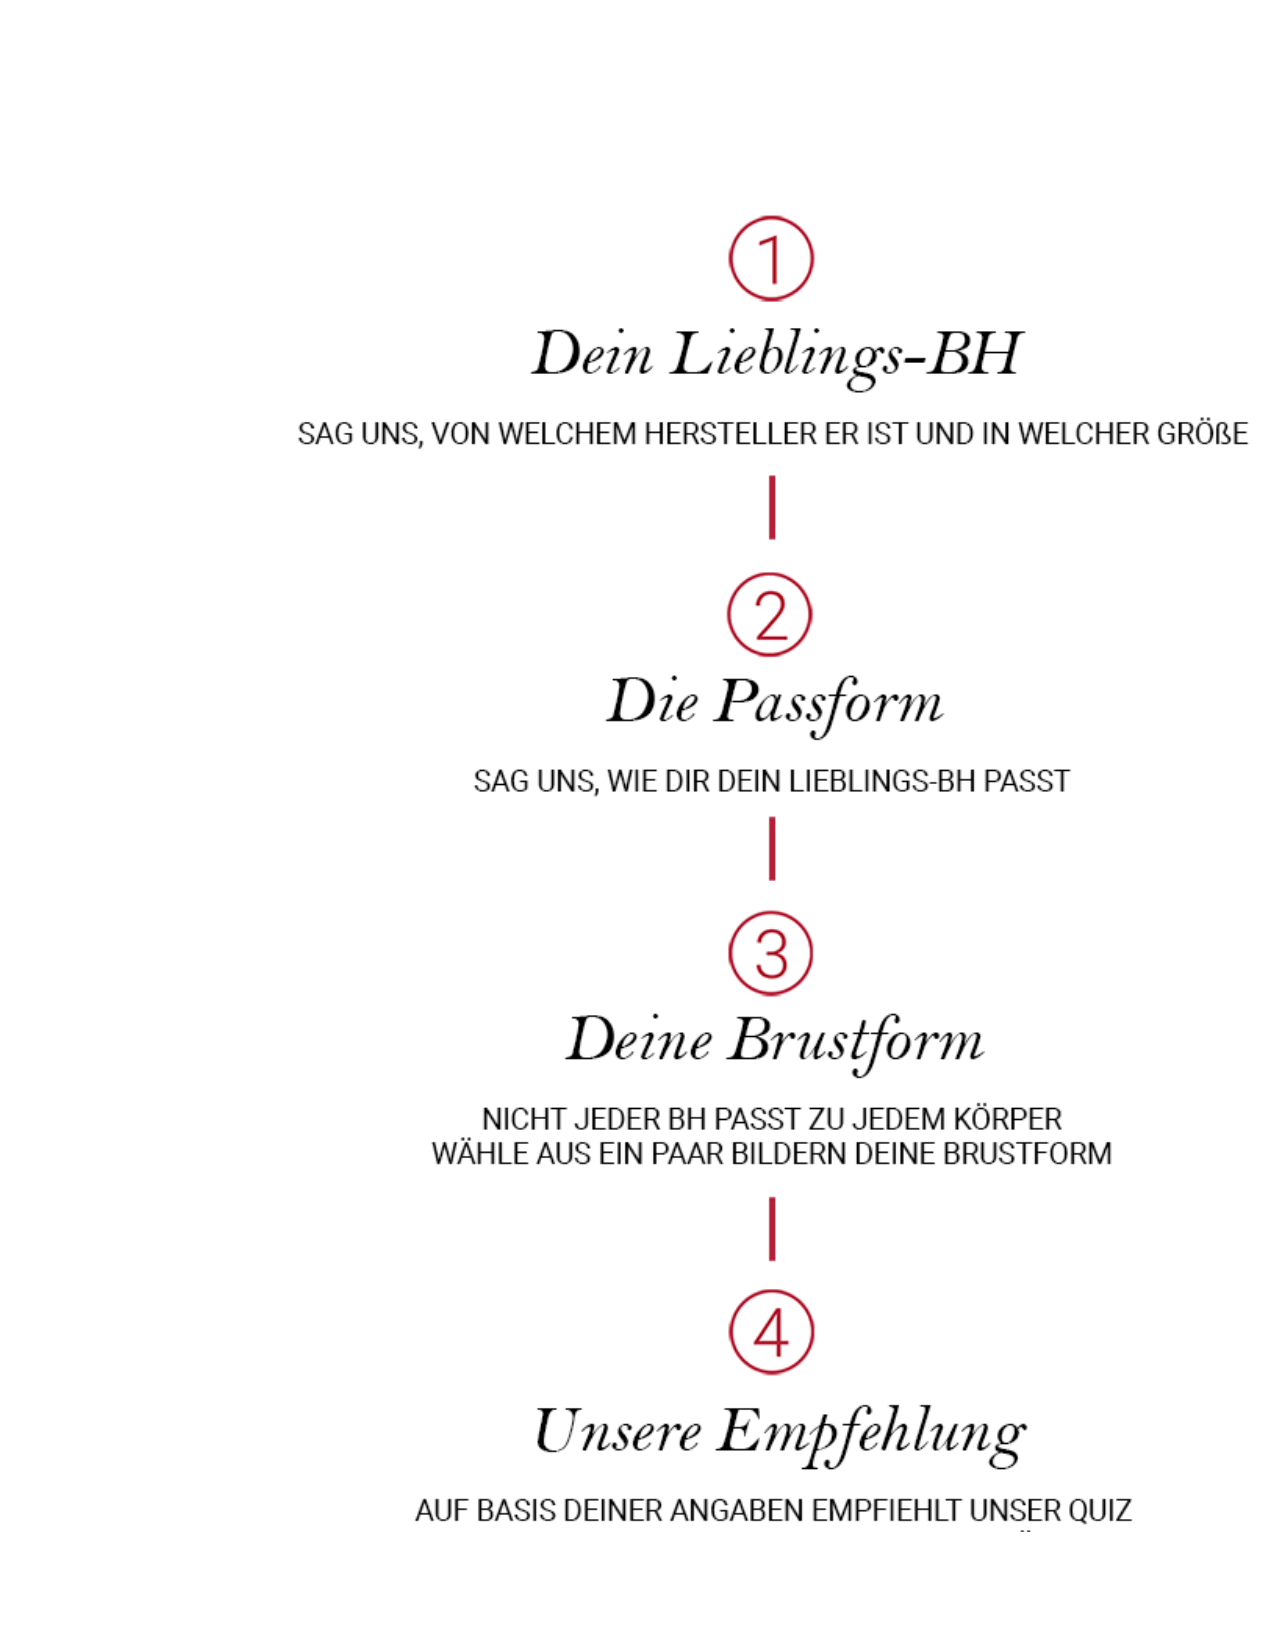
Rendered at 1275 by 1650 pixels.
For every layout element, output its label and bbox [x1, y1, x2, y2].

picture [147, 147, 1275, 1532]
